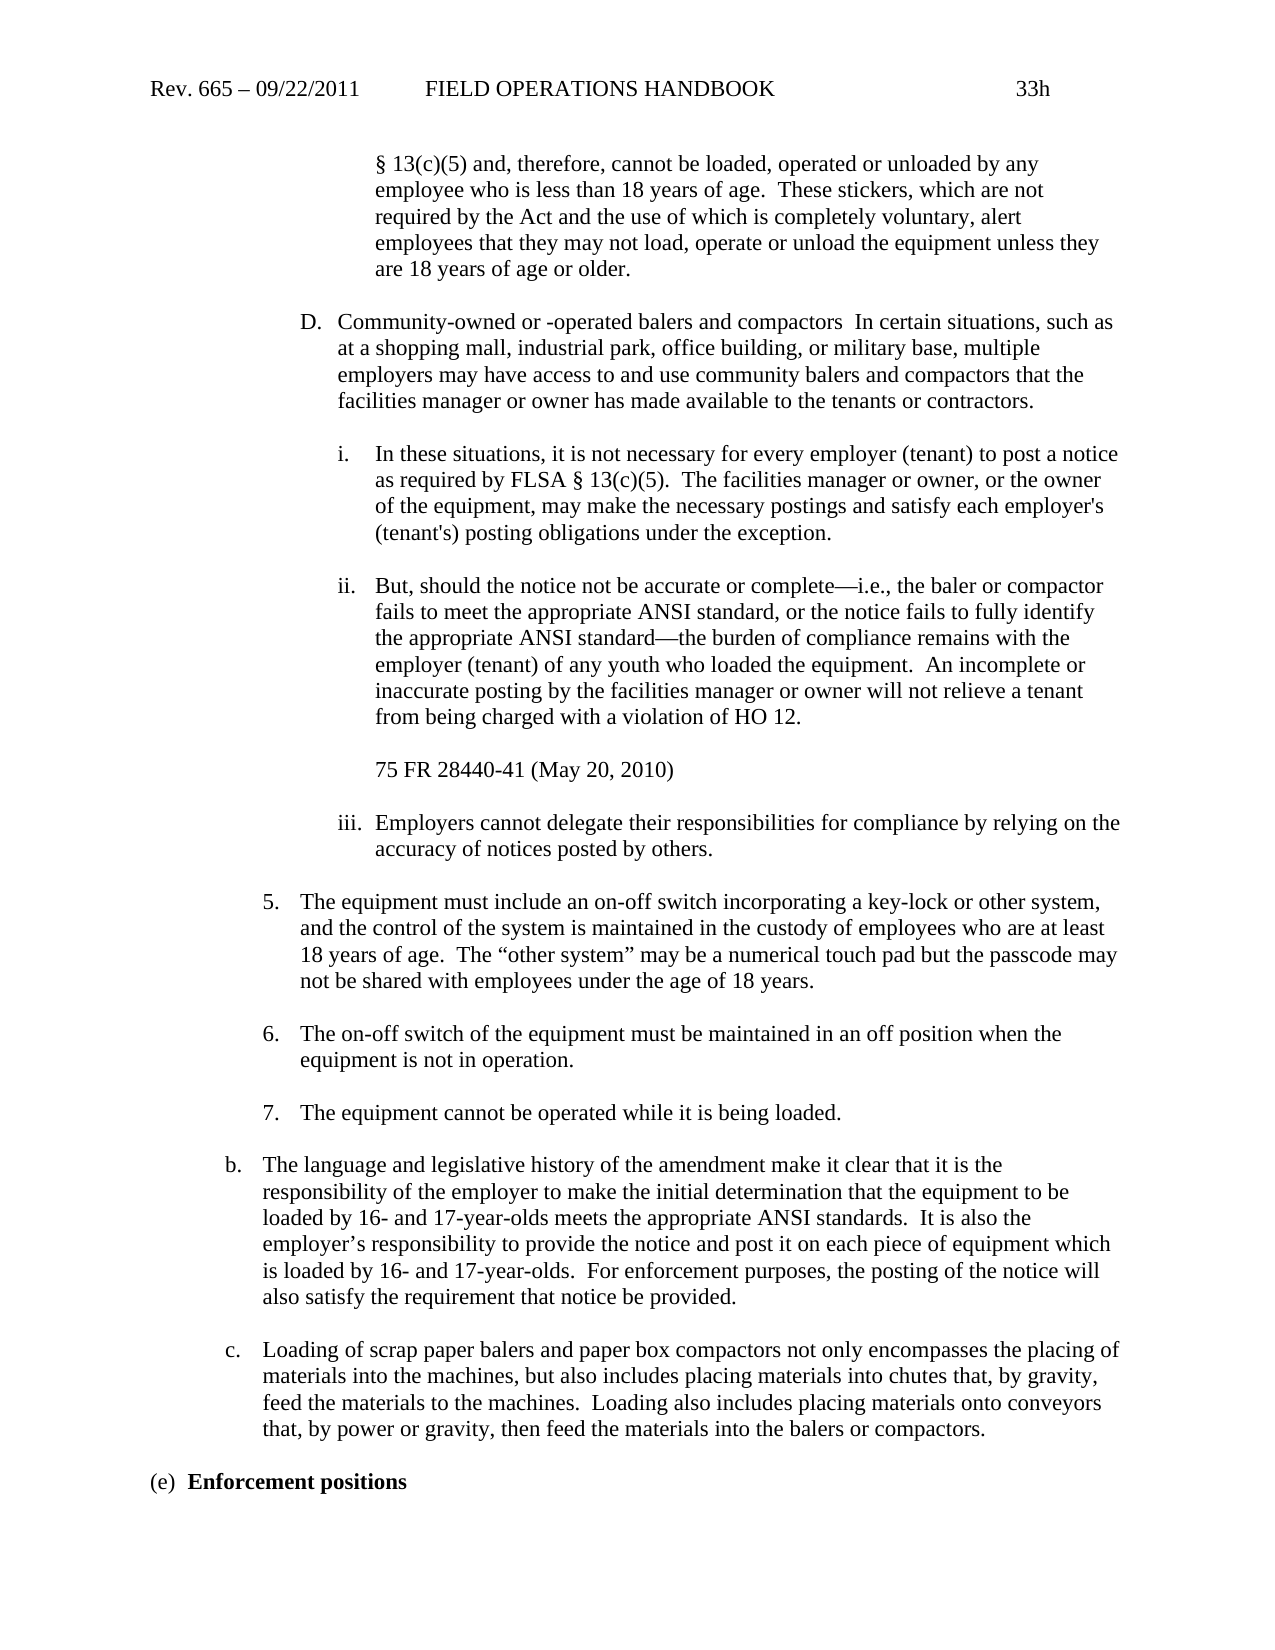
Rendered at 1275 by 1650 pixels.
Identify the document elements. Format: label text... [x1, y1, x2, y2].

list But, should the notice not be accurate or complete—i.e., the baler or compactor fails to meet the appropriate ANSI standard, or the notice fails to fully identify the appropriate ANSI standard—the burden of compliance remains with the employer (tenant) of any youth who loaded the equipment. An incomplete or inaccurate posting by the facilities manager or owner will not relieve a tenant from being charged with a violation of HO 12. [337, 572, 1125, 730]
list The language and legislative history of the amendment make it clear that it is the responsibility of the employer to make the initial determination that the equipment to be loaded by 16- and 17-year-olds meets the appropriate ANSI standards. It is also the employer’s responsibility to provide the notice and post it on each piece of equipment which is loaded by 16- and 17-year-olds. For enforcement purposes, the posting of the notice will also satisfy the requirement that notice be provided. [225, 1151, 1125, 1309]
list Loading of scrap paper balers and paper box compactors not only encompasses the placing of materials into the machines, but also includes placing materials into chutes that, by gravity, feed the materials to the machines. Loading also includes placing materials onto conveyors that, by power or gravity, then feed the materials into the balers or compactors. [225, 1336, 1125, 1441]
list Community-owned or -operated balers and compactors In certain situations, such as at a shopping mall, industrial park, office building, or military base, multiple employers may have access to and use community balers and compactors that the facilities manager or owner has made available to the tenants or contractors. [300, 308, 1125, 413]
list Enforcement positions [150, 1468, 1125, 1494]
list 75 FR 28440-41 (May 20, 2010) [375, 756, 1125, 782]
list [337, 150, 1125, 282]
list The on-off switch of the equipment must be maintained in an off position when the equipment is not in operation. [262, 1020, 1125, 1072]
list Employers cannot delegate their responsibilities for compliance by relying on the accuracy of notices posted by others. [337, 809, 1125, 862]
list In these situations, it is not necessary for every employer (tenant) to post a notice as required by FLSA § 13(c)(5). The facilities manager or owner, or the owner of the equipment, may make the necessary postings and satisfy each employer's (tenant's) posting obligations under the exception. [337, 440, 1125, 545]
list The equipment must include an on-off switch incorporating a key-lock or other system, and the control of the system is maintained in the custody of employees who are at least 18 years of age. The “other system” may be a numerical touch pad but the passcode may not be shared with employees under the age of 18 years. [262, 888, 1125, 993]
list The equipment cannot be operated while it is being loaded. [262, 1099, 1125, 1125]
